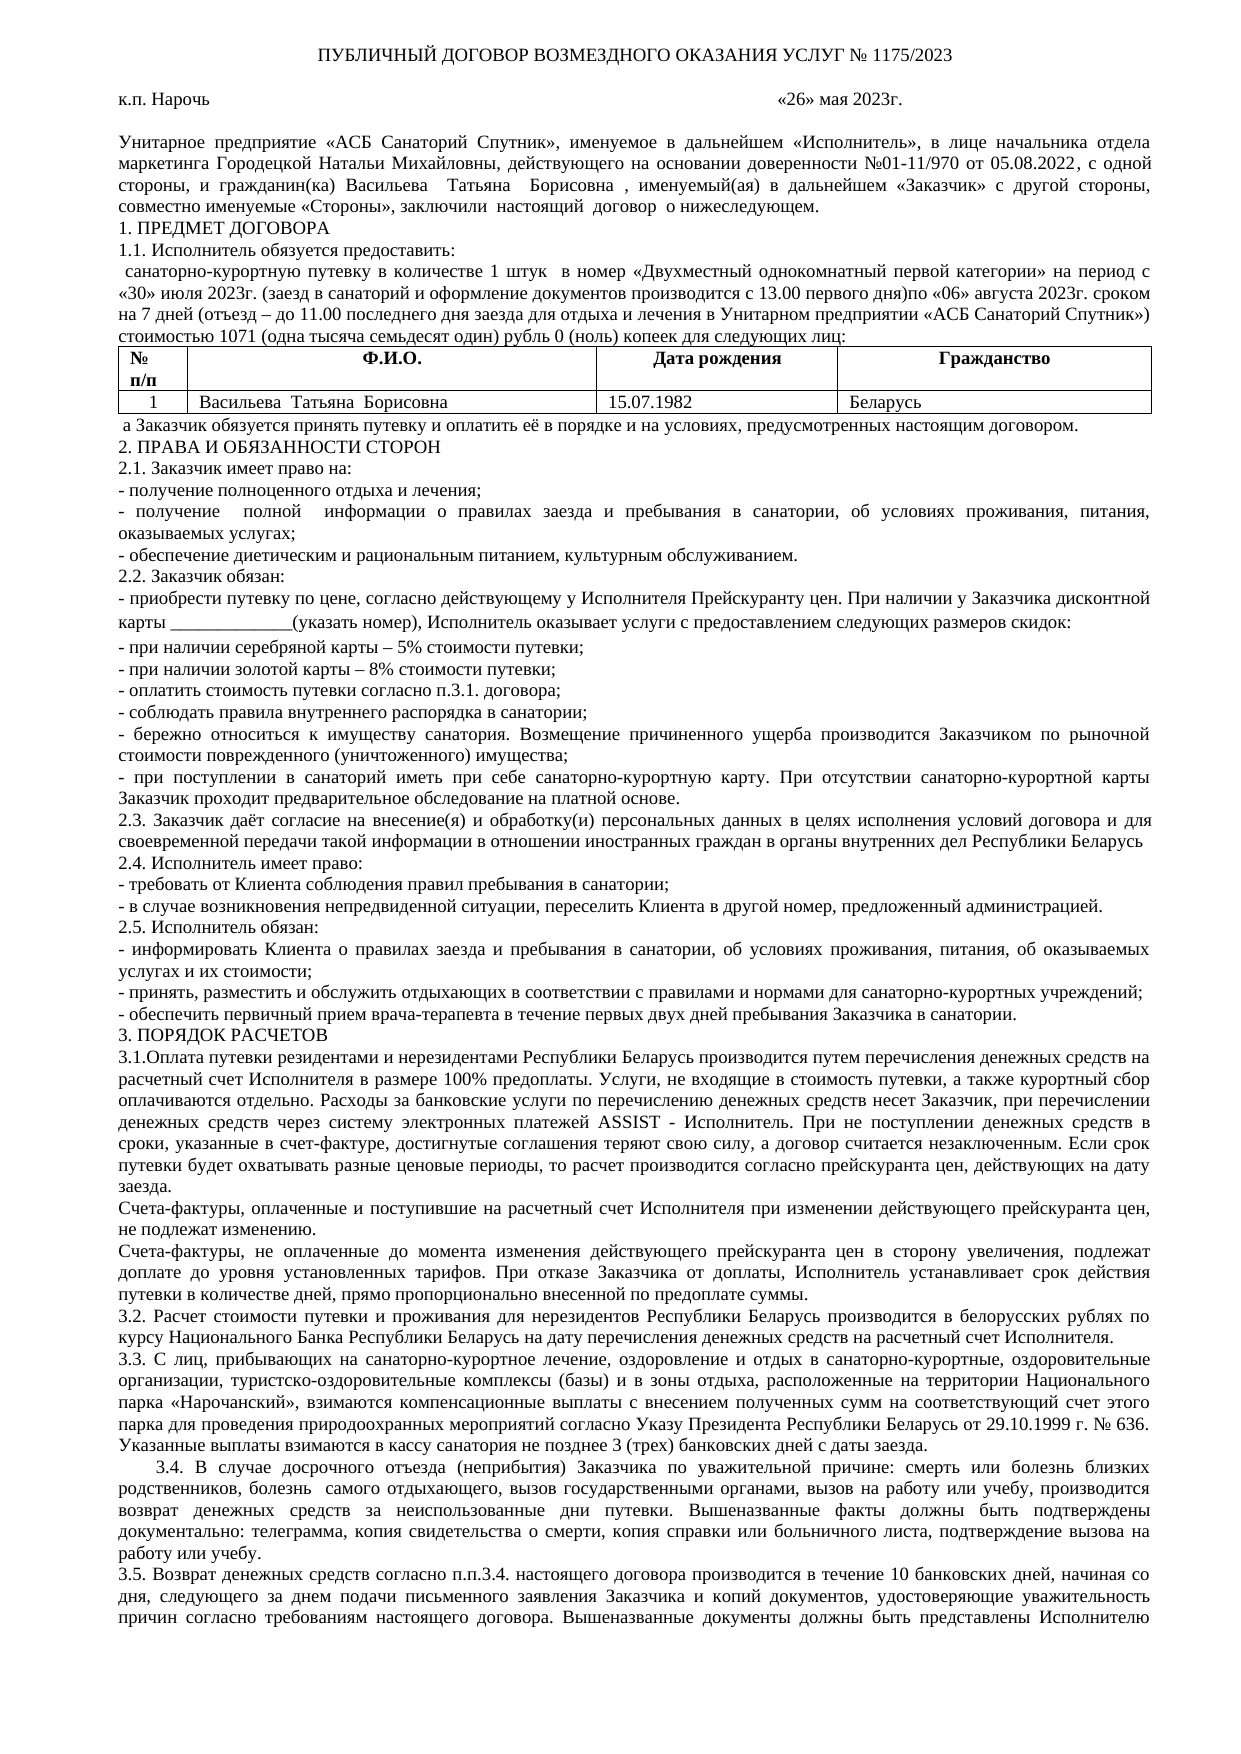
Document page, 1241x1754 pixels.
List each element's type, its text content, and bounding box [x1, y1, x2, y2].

text 2.1. Заказчик имеет право на: [118, 457, 1152, 479]
text - бережно относиться к имуществу санатория. Возмещение причиненного ущерба производится Заказчиком по рыночной стоимости поврежденного (уничтоженного) имущества; [118, 722, 1152, 766]
text а Заказчик обязуется принять путевку и оплатить её в порядке и на условиях, предусмотренных настоящим договором. [118, 414, 1152, 436]
table_header Ф.И.О. [188, 347, 596, 390]
text - оплатить стоимость путевки согласно п.3.1. договора; [118, 679, 1152, 701]
text - информировать Клиента о правилах заезда и пребывания в санатории, об условиях проживания, питания, об оказываемых услугах и их стоимости; [118, 938, 1152, 981]
text Счета-фактуры, не оплаченные до момента изменения действующего прейскуранта цен в сторону увеличения, подлежат доплате до уровня установленных тарифов. При отказе Заказчика от доплаты, Исполнитель устанавливает срок действия путевки в количестве дней, прямо пропорционально внесенной по предоплате суммы. [118, 1240, 1152, 1304]
table_cell Беларусь [838, 391, 1151, 413]
table_header № п/п [119, 347, 187, 390]
text - обеспечить первичный прием врача-терапевта в течение первых двух дней пребывания Заказчика в санатории. [118, 1003, 1152, 1024]
text 2.2. Заказчик обязан: [118, 565, 1152, 587]
text 2. ПРАВА И ОБЯЗАННОСТИ СТОРОН [118, 436, 1152, 457]
text - получение полноценного отдыха и лечения; [118, 479, 1152, 500]
text 3.3. С лиц, прибывающих на санаторно-курортное лечение, оздоровление и отдых в санаторно-курортные, оздоровительные организации, туристско-оздоровительные комплексы (базы) и в зоны отдыха, расположенные на территории Национального парка «Нарочанский», взимаются компенсационные выплаты с внесением полученных сумм на соответствующий счет этого парка для проведения природоохранных мероприятий согласно Указу Президента Республики Беларусь от 29.10.1999 г. № 636. Указанные выплаты взимаются в кассу санатория не позднее 3 (трех) банковских дней с даты заезда. [118, 1348, 1152, 1456]
text - требовать от Клиента соблюдения правил пребывания в санатории; [118, 873, 1152, 895]
list 3.4. В случае досрочного отъезда (неприбытия) Заказчика по уважительной причине: смерть или болезнь близких родственников, болезнь самого отдыхающего, вызов государственными органами, вызов на работу или учебу, производится возврат денежных средств за неиспользованные дни путевки. Вышеназванные факты должны быть подтверждены документально: телеграмма, копия свидетельства о смерти, копия справки или больничного листа, подтверждение вызова на работу или учебу. [118, 1456, 1152, 1563]
text 3. ПОРЯДОК РАСЧЕТОВ [118, 1024, 1152, 1046]
text 2.5. Исполнитель обязан: [118, 916, 1152, 938]
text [118, 1563, 1152, 1628]
table_cell 15.07.1982 [597, 391, 837, 413]
text ПУБЛИЧНЫЙ ДОГОВОР ВОЗМЕЗДНОГО ОКАЗАНИЯ УСЛУГ № 1175/2023 [118, 44, 1152, 66]
text 2.4. Исполнитель имеет право: [118, 852, 1152, 873]
text Унитарное предприятие «АСБ Санаторий Спутник», именуемое в дальнейшем «Исполнитель», в лице начальника отдела маркетинга Городецкой Натальи Михайловны, действующего на основании доверенности №01-11/970 от 05.08.2022, с одной стороны, и гражданин(ка) Васильева Татьяна Борисовна , именуемый(ая) в дальнейшем «Заказчик» с другой стороны, совместно именуемые «Стороны», заключили настоящий договор о нижеследующем. [118, 131, 1152, 217]
text 2.3. Заказчик даёт согласие на внесение(я) и обработку(и) персональных данных в целях исполнения условий договора и для своевременной передачи такой информации в отношении иностранных граждан в органы внутренних дел Республики Беларусь [118, 809, 1152, 852]
text - приобрести путевку по цене, согласно действующему у Исполнителя Прейскуранту цен. При наличии у Заказчика дисконтной карты _____________(указать номер), Исполнитель оказывает услуги с предоставлением следующих размеров скидок: [118, 587, 1152, 633]
table_cell Васильева Татьяна Борисовна [188, 391, 596, 413]
text - соблюдать правила внутреннего распорядка в санатории; [118, 701, 1152, 722]
text 3.2. Расчет стоимости путевки и проживания для нерезидентов Республики Беларусь производится в белорусских рублях по курсу Национального Банка Республики Беларусь на дату перечисления денежных средств на расчетный счет Исполнителя. [118, 1304, 1152, 1348]
text Счета-фактуры, оплаченные и поступившие на расчетный счет Исполнителя при изменении действующего прейскуранта цен, не подлежат изменению. [118, 1197, 1152, 1240]
text - в случае возникновения непредвиденной ситуации, переселить Клиента в другой номер, предложенный администрацией. [118, 895, 1152, 916]
text - при наличии золотой карты – 8% стоимости путевки; [118, 658, 1152, 679]
text 3.1.Оплата путевки резидентами и нерезидентами Республики Беларусь производится путем перечисления денежных средств на расчетный счет Исполнителя в размере 100% предоплаты. Услуги, не входящие в стоимость путевки, а также курортный сбор оплачиваются отдельно. Расходы за банковские услуги по перечислению денежных средств несет Заказчик, при перечислении денежных средств через систему электронных платежей ASSIST - Исполнитель. При не поступлении денежных средств в сроки, указанные в счет-фактуре, достигнутые соглашения теряют свою силу, а договор считается незаключенным. Если срок путевки будет охватывать разные ценовые периоды, то расчет производится согласно прейскуранта цен, действующих на дату заезда. [118, 1046, 1152, 1197]
text санаторно-курортную путевку в количестве 1 штук в номер «Двухместный однокомнатный первой категории» на период с «30» июля 2023г. (заезд в санаторий и оформление документов производится с 13.00 первого дня)по «06» августа 2023г. сроком на 7 дней (отъезд – до 11.00 последнего дня заезда для отдыха и лечения в Унитарном предприятии «АСБ Санаторий Спутник») стоимостью 1071 (одна тысяча семьдесят один) рубль 0 (ноль) копеек для следующих лиц: [118, 260, 1152, 346]
text - обеспечение диетическим и рациональным питанием, культурным обслуживанием. [118, 543, 1152, 565]
text 1. ПРЕДМЕТ ДОГОВОРА [118, 217, 1152, 238]
text - при наличии серебряной карты – 5% стоимости путевки; [118, 636, 1152, 658]
text - принять, разместить и обслужить отдыхающих в соответствии с правилами и нормами для санаторно-курортных учреждений; [118, 981, 1152, 1003]
text 1.1. Исполнитель обязуется предоставить: [118, 238, 1152, 260]
text - при поступлении в санаторий иметь при себе санаторно-курортную карту. При отсутствии санаторно-курортной карты Заказчик проходит предварительное обследование на платной основе. [118, 766, 1152, 809]
text - получение полной информации о правилах заезда и пребывания в санатории, об условиях проживания, питания, оказываемых услугах; [118, 500, 1152, 543]
table_cell 1 [119, 391, 187, 413]
table_header Дата рождения [597, 347, 837, 390]
table_header Гражданство [838, 347, 1151, 390]
text к.п. Нарочь «26» мая 2023г. [118, 87, 1152, 109]
